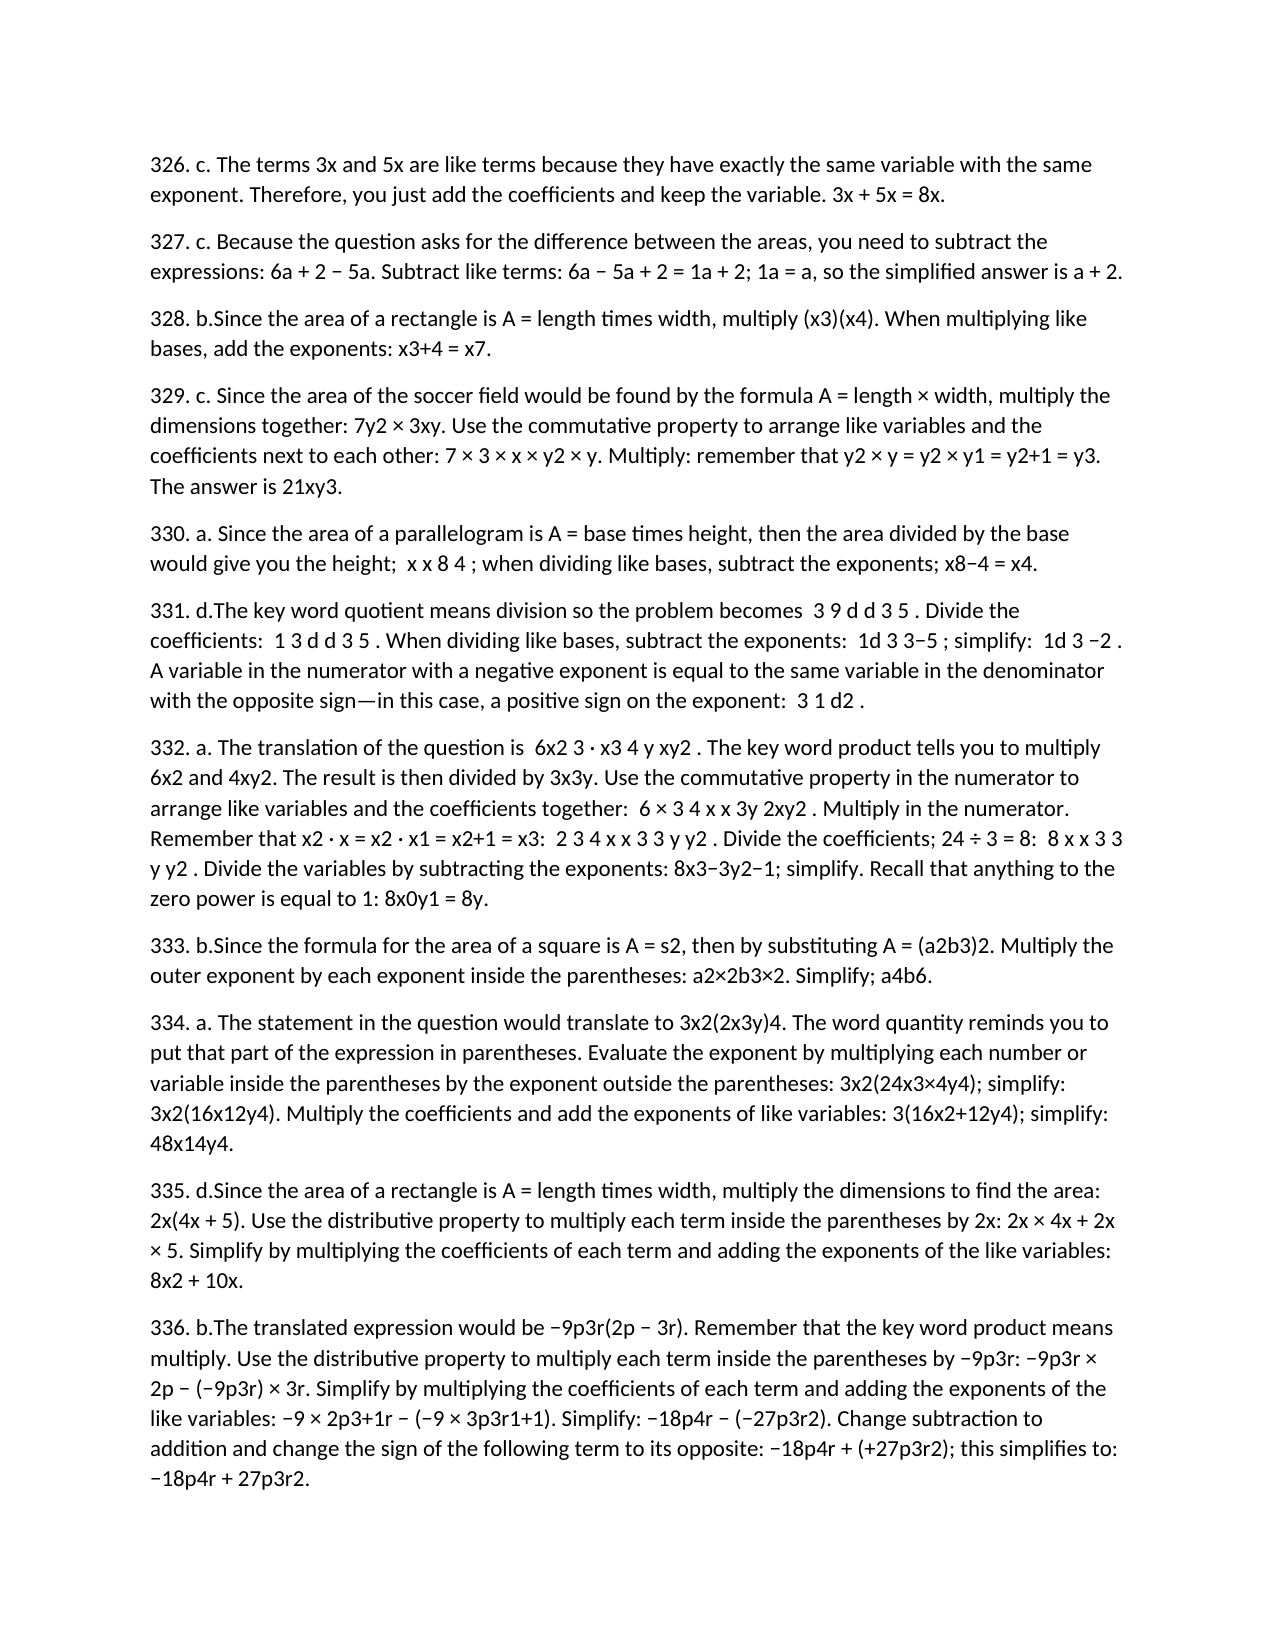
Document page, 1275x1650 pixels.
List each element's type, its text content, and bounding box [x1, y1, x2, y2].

text 336. b.The translated expression would be −9p3r(2p − 3r). Remember that the key word product means multiply. Use the distributive property to multiply each term inside the parentheses by −9p3r: −9p3r × 2p − (−9p3r) × 3r. Simplify by multiplying the coefﬁcients of each term and adding the exponents of the like variables: −9 × 2p3+1r − (−9 × 3p3r1+1). Simplify: −18p4r − (−27p3r2). Change subtraction to addition and change the sign of the following term to its opposite: −18p4r + (+27p3r2); this simpliﬁes to: −18p4r + 27p3r2. [150, 1313, 1125, 1493]
text 327. c. Because the question asks for the difference between the areas, you need to subtract the expressions: 6a + 2 − 5a. Subtract like terms: 6a − 5a + 2 = 1a + 2; 1a = a, so the simpliﬁed answer is a + 2. [150, 227, 1125, 285]
text 331. d.The key word quotient means division so the problem becomes 3 9 d d 3 5 . Divide the coefﬁcients: 1 3 d d 3 5 . When dividing like bases, subtract the exponents: 1d 3 3−5 ; simplify: 1d 3 −2 . A variable in the numerator with a negative exponent is equal to the same variable in the denominator with the opposite sign—in this case, a positive sign on the exponent: 3 1 d2 . [150, 596, 1125, 714]
text 328. b.Since the area of a rectangle is A = length times width, multiply (x3)(x4). When multiplying like bases, add the exponents: x3+4 = x7. [150, 304, 1125, 362]
text 332. a. The translation of the question is 6x2 3 · x3 4 y xy2 . The key word product tells you to multiply 6x2 and 4xy2. The result is then divided by 3x3y. Use the commutative property in the numerator to arrange like variables and the coefﬁcients together: 6 × 3 4 x x 3y 2xy2 . Multiply in the numerator. Remember that x2 · x = x2 · x1 = x2+1 = x3: 2 3 4 x x 3 3 y y2 . Divide the coefﬁcients; 24 ÷ 3 = 8: 8 x x 3 3 y y2 . Divide the variables by subtracting the exponents: 8x3−3y2−1; simplify. Recall that anything to the zero power is equal to 1: 8x0y1 = 8y. [150, 733, 1125, 912]
text 330. a. Since the area of a parallelogram is A = base times height, then the area divided by the base would give you the height; x x 8 4 ; when dividing like bases, subtract the exponents; x8−4 = x4. [150, 519, 1125, 577]
text 333. b.Since the formula for the area of a square is A = s2, then by substituting A = (a2b3)2. Multiply the outer exponent by each exponent inside the parentheses: a2×2b3×2. Simplify; a4b6. [150, 931, 1125, 989]
text 335. d.Since the area of a rectangle is A = length times width, multiply the dimensions to ﬁnd the area: 2x(4x + 5). Use the distributive property to multiply each term inside the parentheses by 2x: 2x × 4x + 2x × 5. Simplify by multiplying the coefﬁcients of each term and adding the exponents of the like variables: 8x2 + 10x. [150, 1176, 1125, 1295]
text 326. c. The terms 3x and 5x are like terms because they have exactly the same variable with the same exponent. Therefore, you just add the coefﬁcients and keep the variable. 3x + 5x = 8x. [150, 150, 1125, 208]
text 329. c. Since the area of the soccer ﬁeld would be found by the formula A = length × width, multiply the dimensions together: 7y2 × 3xy. Use the commutative property to arrange like variables and the coefﬁcients next to each other: 7 × 3 × x × y2 × y. Multiply: remember that y2 × y = y2 × y1 = y2+1 = y3. The answer is 21xy3. [150, 381, 1125, 500]
text 334. a. The statement in the question would translate to 3x2(2x3y)4. The word quantity reminds you to put that part of the expression in parentheses. Evaluate the exponent by multiplying each number or variable inside the parentheses by the exponent outside the parentheses: 3x2(24x3×4y4); simplify: 3x2(16x12y4). Multiply the coefﬁcients and add the exponents of like variables: 3(16x2+12y4); simplify: 48x14y4. [150, 1008, 1125, 1157]
